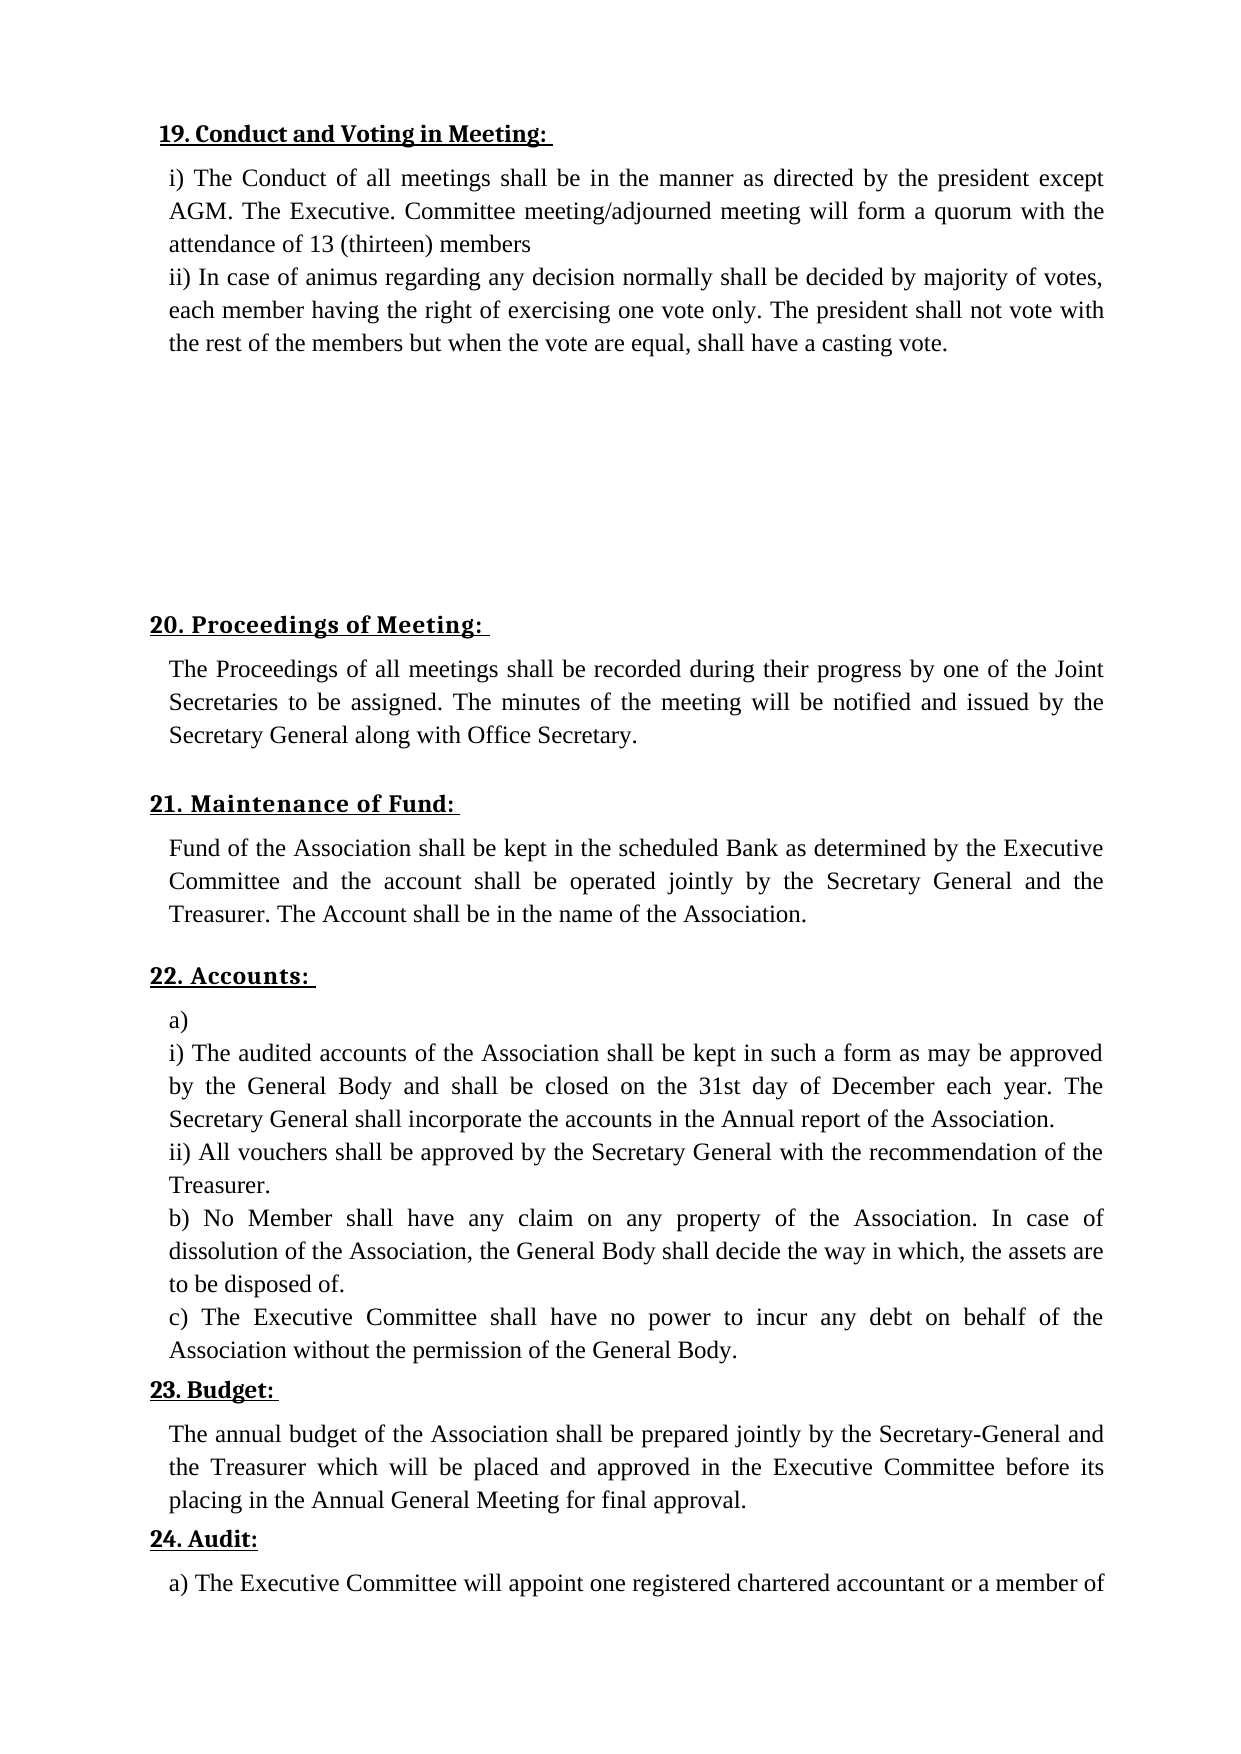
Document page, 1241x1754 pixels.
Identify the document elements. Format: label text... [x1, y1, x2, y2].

text Fund of the Association shall be kept in the scheduled Bank as determined by the Executive Committee and the account shall be operated jointly by the Secretary General and the Treasurer. The Account shall be in the name of the Association. [169, 833, 1105, 927]
text 19. Conduct and Voting in Meeting: [159, 120, 740, 149]
text 22. Accounts: [150, 962, 1105, 991]
text a) [169, 1005, 1105, 1034]
text ii) All vouchers shall be approved by the Secretary General with the recommendation of the Treasurer. [169, 1137, 1105, 1199]
text c) The Executive Committee shall have no power to incur any debt on behalf of the Association without the permission of the General Body. [169, 1302, 1105, 1364]
text ii) In case of animus regarding any decision normally shall be decided by majority of votes, each member having the right of exercising one vote only. The president shall not vote with the rest of the members but when the vote are equal, shall have a casting vote. [169, 262, 1105, 357]
text The Proceedings of all meetings shall be recorded during their progress by one of the Joint Secretaries to be assigned. The minutes of the meeting will be notified and issued by the Secretary General along with Office Secretary. [169, 654, 1105, 748]
text The annual budget of the Association shall be prepared jointly by the Secretary-General and the Treasurer which will be placed and approved in the Executive Committee before its placing in the Annual General Meeting for final approval. [169, 1419, 1105, 1513]
text i) The audited accounts of the Association shall be kept in such a form as may be approved by the General Body and shall be closed on the 31st day of December each year. The Secretary General shall incorporate the accounts in the Annual report of the Association. [169, 1038, 1105, 1133]
text i) The Conduct of all meetings shall be in the manner as directed by the president except AGM. The Executive. Committee meeting/adjourned meeting will form a quorum with the attendance of 13 (thirteen) members [169, 163, 1105, 258]
text b) No Member shall have any claim on any property of the Association. In case of dissolution of the Association, the General Body shall decide the way in which, the assets are to be disposed of. [169, 1203, 1105, 1298]
text 21. Maintenance of Fund: [150, 789, 1105, 818]
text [169, 1568, 1105, 1597]
text 23. Budget: [150, 1376, 1105, 1404]
text 24. Audit: [150, 1525, 1105, 1554]
text 20. Proceedings of Meeting: [150, 611, 1105, 639]
